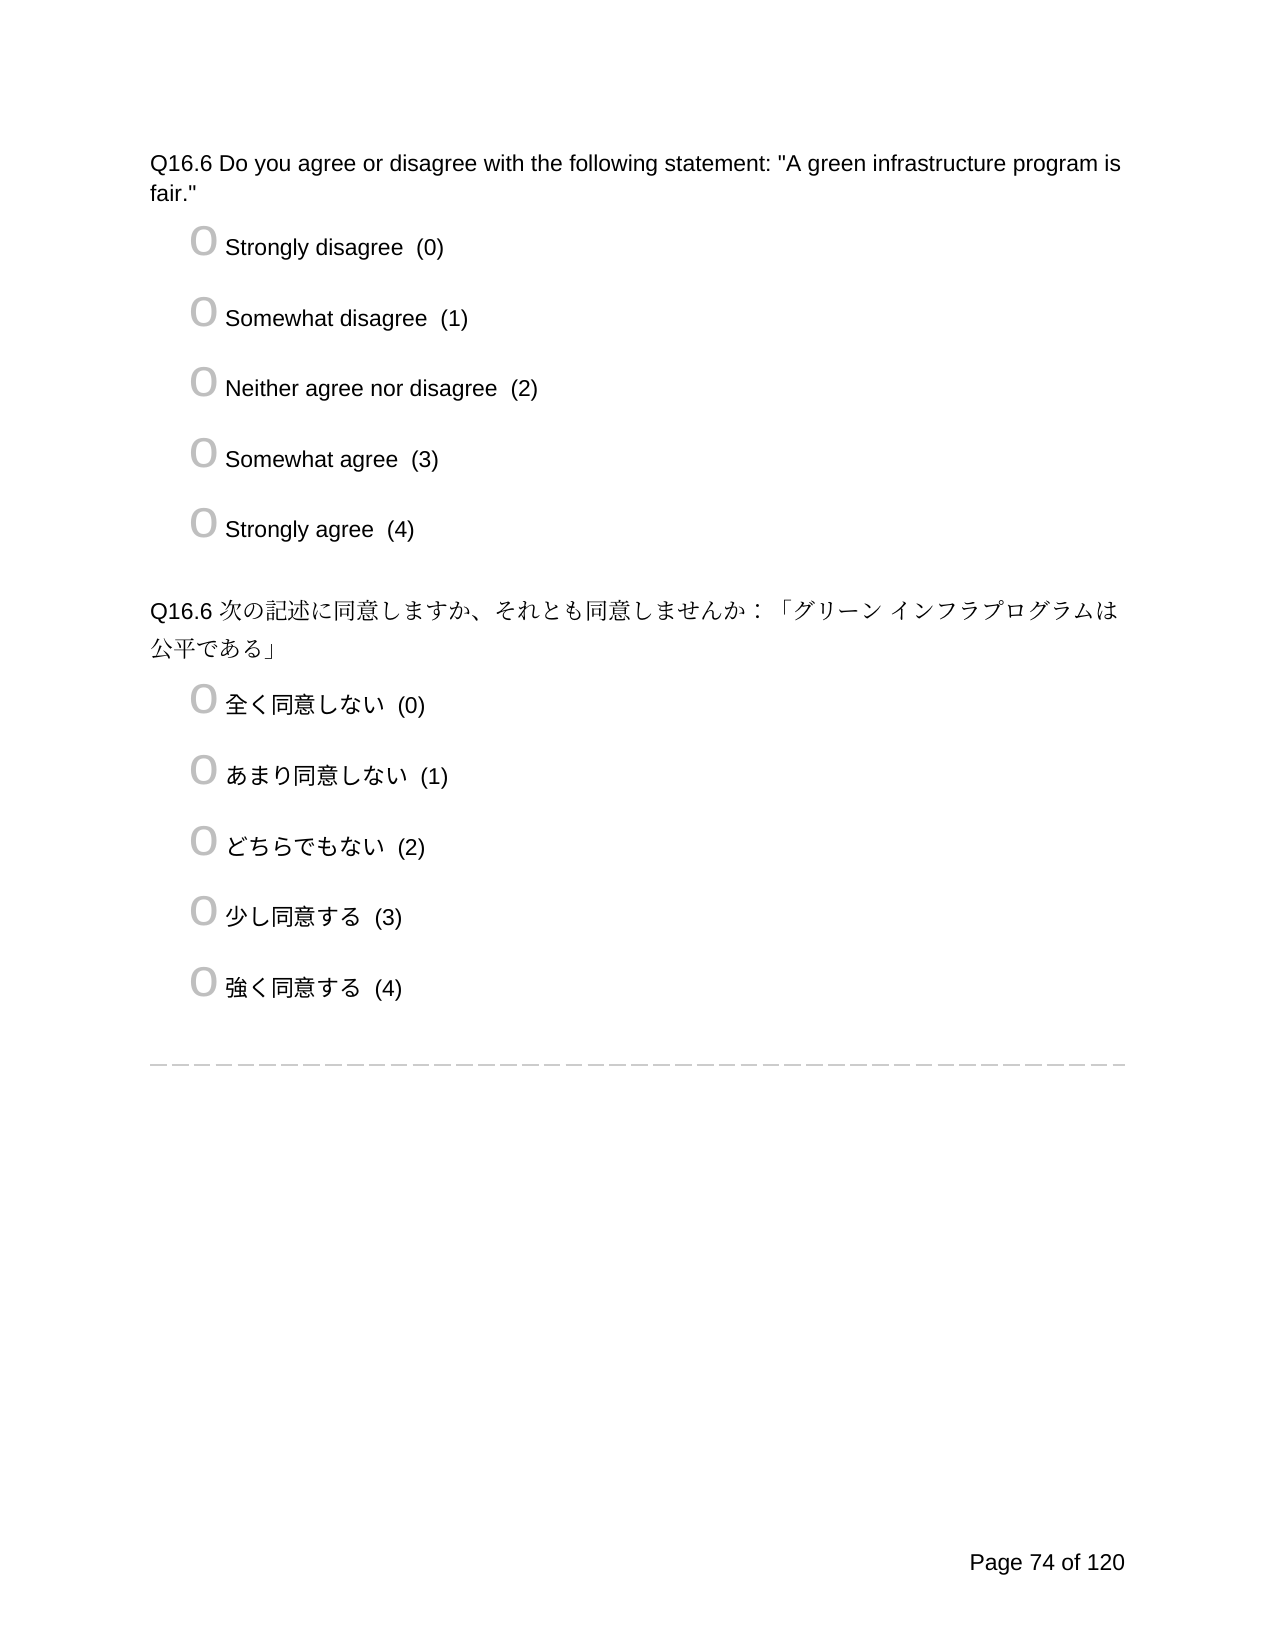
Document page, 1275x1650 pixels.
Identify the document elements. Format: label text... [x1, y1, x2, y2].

list Strongly agree (4) [187, 492, 1125, 554]
list あまり同意しない (1) [187, 739, 1125, 801]
list どちらでもない (2) [187, 810, 1125, 871]
list Neither agree nor disagree (2) [187, 351, 1125, 413]
text Q16.6 次の記述に同意しますか、それとも同意しませんか：「グリーン インフラプログラムは公平である」 [150, 593, 1125, 664]
list Somewhat disagree (1) [187, 281, 1125, 342]
list Strongly disagree (0) [187, 210, 1125, 272]
list 少し同意する (3) [187, 880, 1125, 942]
list 全く同意しない (0) [187, 669, 1125, 730]
text Q16.6 Do you agree or disagree with the following statement: "A green infrastructure program is fair." [150, 150, 1125, 207]
list 強く同意する (4) [187, 951, 1125, 1012]
list Somewhat agree (3) [187, 422, 1125, 483]
